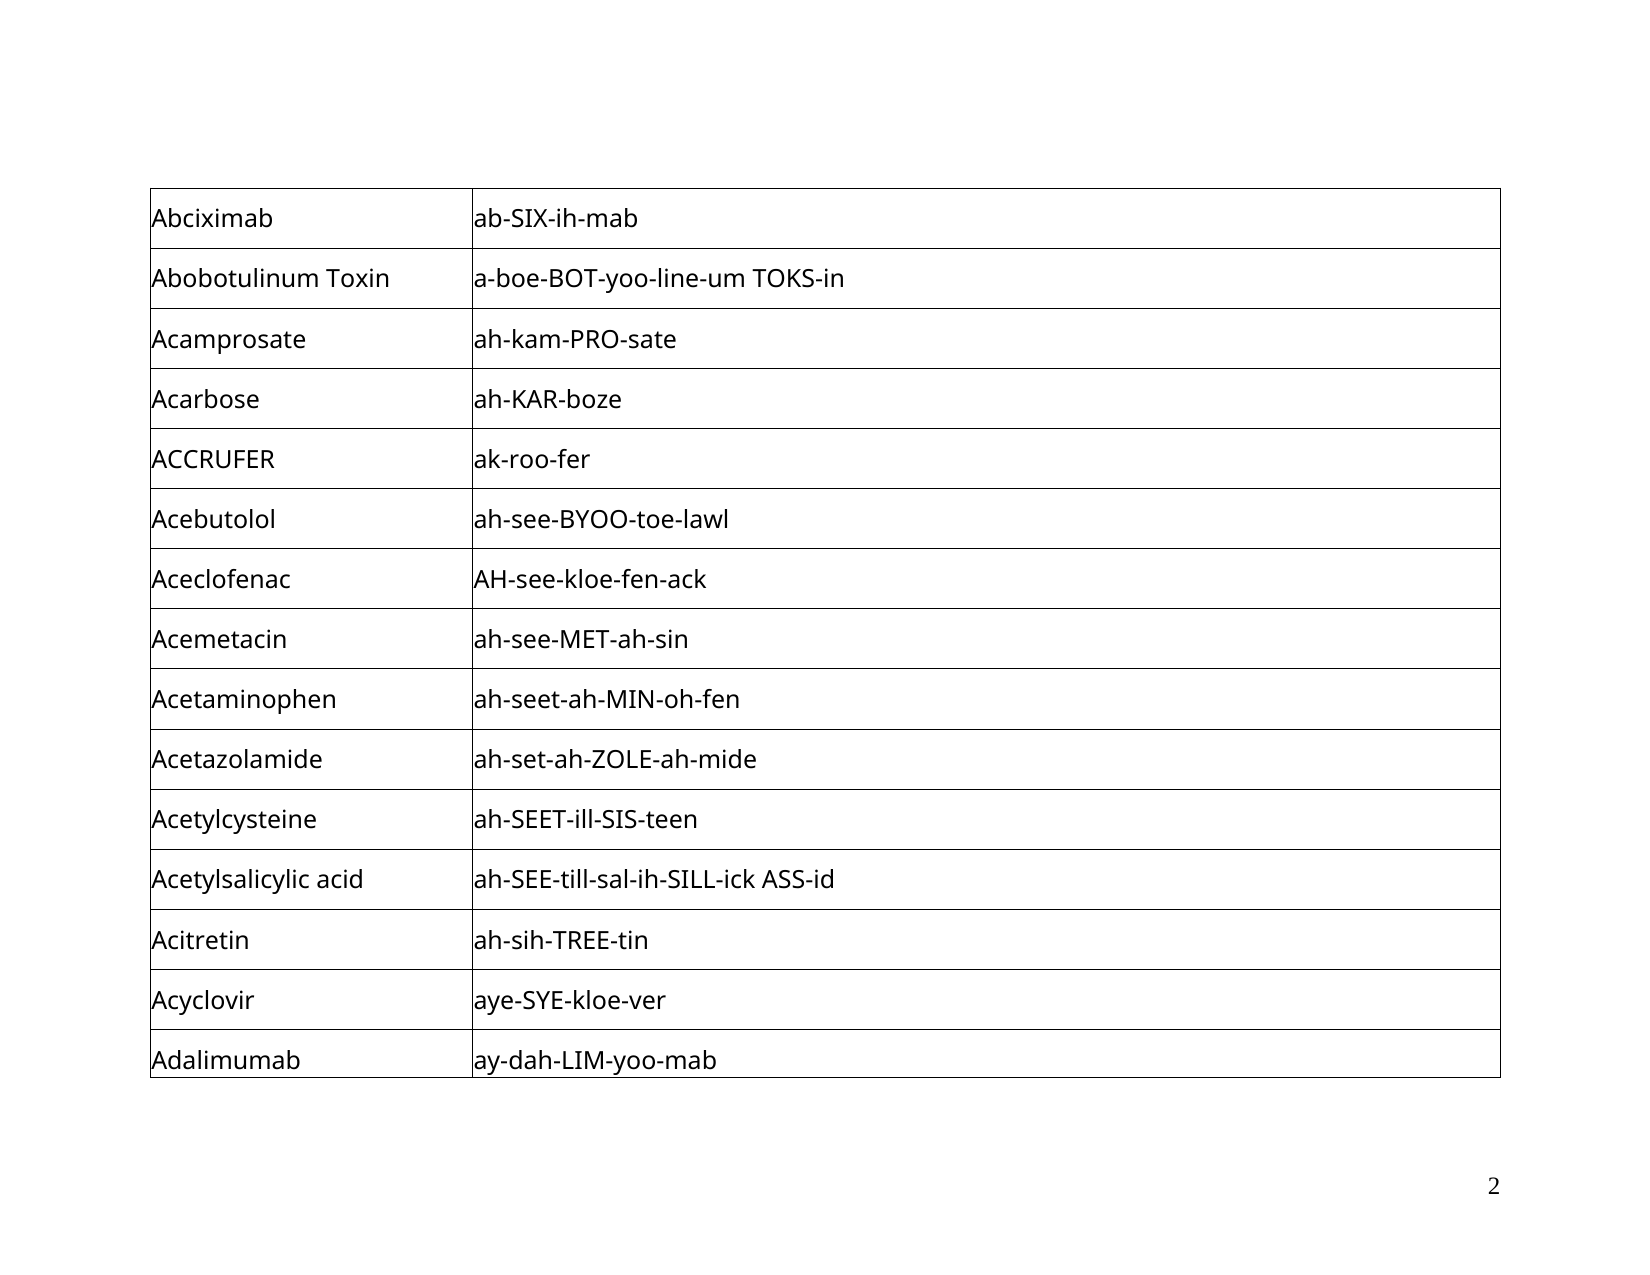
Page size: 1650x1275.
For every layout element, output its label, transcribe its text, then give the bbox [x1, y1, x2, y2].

table_cell ab-SIX-ih-mab [473, 189, 1500, 248]
table_cell a-boe-BOT-yoo-line-um TOKS-in [473, 249, 1500, 308]
table_cell Aceclofenac [151, 549, 472, 608]
table_cell ah-SEET-ill-SIS-teen [473, 790, 1500, 849]
table_cell Abciximab [151, 189, 472, 248]
table_cell ah-KAR-boze [473, 369, 1500, 428]
table_cell Acetaminophen [151, 669, 472, 728]
table_cell ah-see-BYOO-toe-lawl [473, 489, 1500, 548]
table_cell Acemetacin [151, 609, 472, 668]
table_cell Acamprosate [151, 309, 472, 368]
table_cell aye-SYE-kloe-ver [473, 970, 1500, 1029]
table_cell ACCRUFER [151, 429, 472, 488]
table_cell ah-set-ah-ZOLE-ah-mide [473, 730, 1500, 788]
table_cell Acetylsalicylic acid [151, 850, 472, 909]
table_cell Adalimumab [151, 1030, 472, 1077]
table_cell ah-sih-TREE-tin [473, 910, 1500, 969]
table_cell AH-see-kloe-fen-ack [473, 549, 1500, 608]
table_cell ah-see-MET-ah-sin [473, 609, 1500, 668]
table_cell ah-seet-ah-MIN-oh-fen [473, 669, 1500, 728]
table_cell ah-kam-PRO-sate [473, 309, 1500, 368]
table_cell Abobotulinum Toxin [151, 249, 472, 308]
table_cell Acarbose [151, 369, 472, 428]
table_cell Acyclovir [151, 970, 472, 1029]
table_cell Acitretin [151, 910, 472, 969]
table_cell ak-roo-fer [473, 429, 1500, 488]
table_cell Acetylcysteine [151, 790, 472, 849]
table_cell Acetazolamide [151, 730, 472, 788]
table_cell ay-dah-LIM-yoo-mab [473, 1030, 1500, 1077]
table_cell Acebutolol [151, 489, 472, 548]
table_cell ah-SEE-till-sal-ih-SILL-ick ASS-id [473, 850, 1500, 909]
